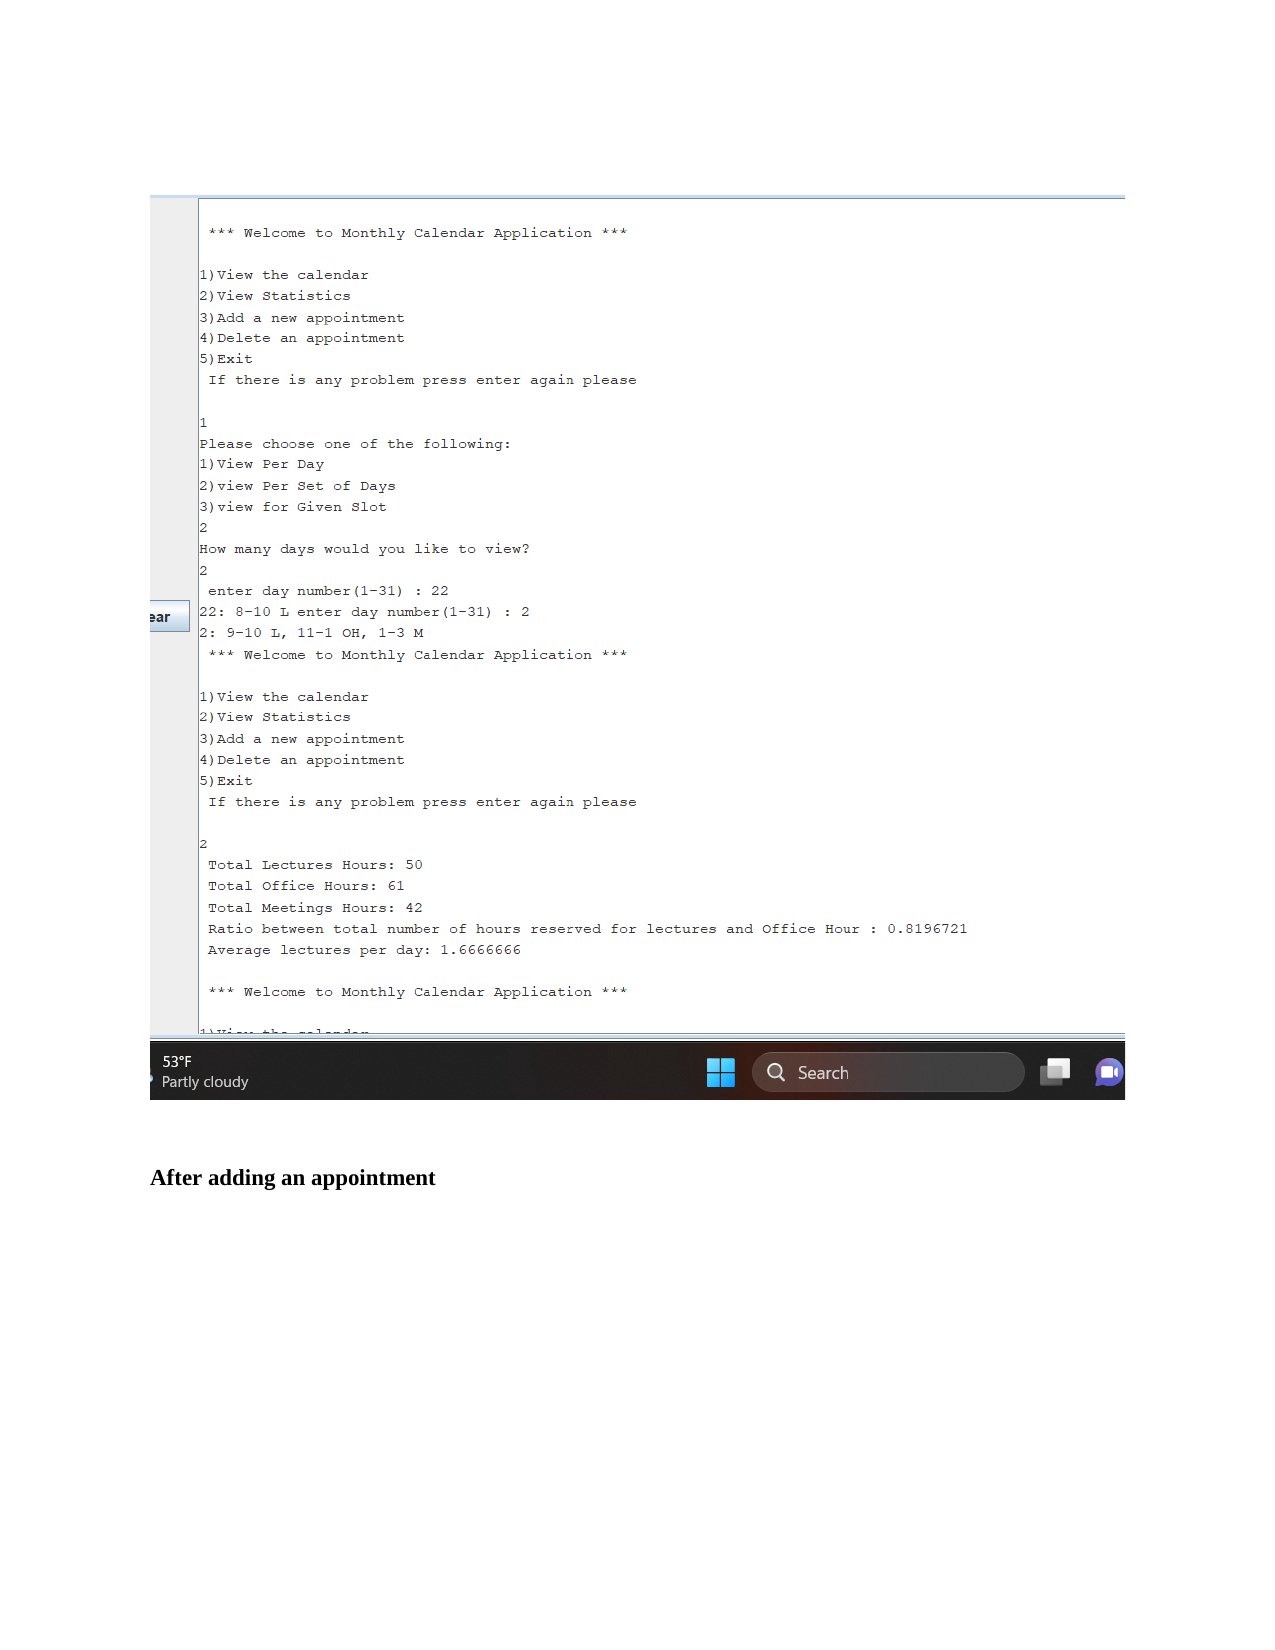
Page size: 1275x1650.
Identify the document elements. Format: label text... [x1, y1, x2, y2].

text After adding an appointment [150, 1163, 1125, 1190]
picture [150, 195, 1125, 1100]
